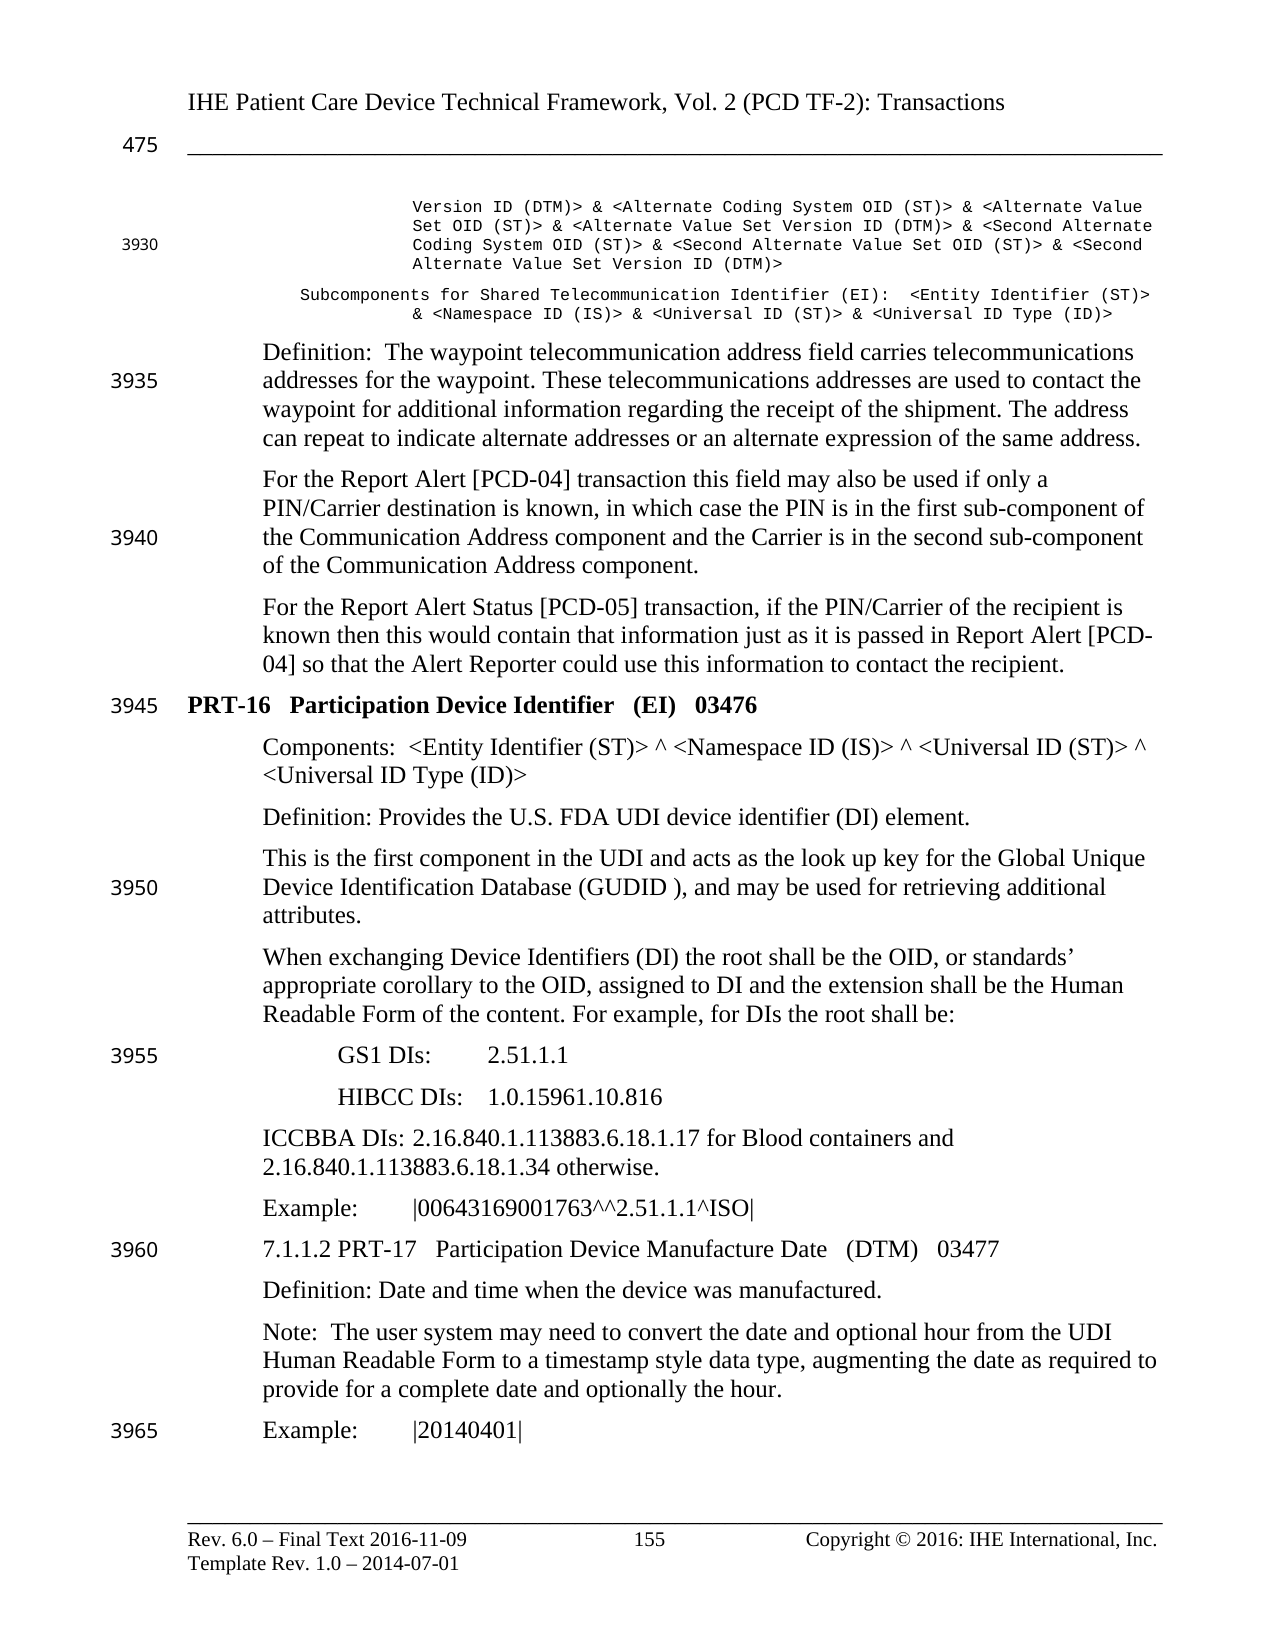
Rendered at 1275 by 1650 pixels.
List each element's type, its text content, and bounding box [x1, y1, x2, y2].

text Example: |00643169001763^^2.51.1.1^ISO| [262, 1193, 1162, 1222]
text Definition: The waypoint telecommunication address field carries telecommunications addresses for the waypoint. These telecommunications addresses are used to contact the waypoint for additional information regarding the receipt of the shipment. The address can repeat to indicate alternate addresses or an alternate expression of the same address. [262, 337, 1162, 452]
text HIBCC DIs: 1.0.15961.10.816 [262, 1082, 1162, 1111]
text This is the first component in the UDI and acts as the look up key for the Global Unique Device Identification Database (GUDID ), and may be used for retrieving additional attributes. [262, 843, 1162, 929]
text 7.1.1.2 PRT-17 Participation Device Manufacture Date (DTM) 03477 [262, 1234, 1162, 1263]
text Definition: Provides the U.S. FDA UDI device identifier (DI) element. [262, 802, 1162, 831]
text ICCBBA DIs: 2.16.840.1.113883.6.18.1.17 for Blood containers and 2.16.840.1.113883.6.18.1.34 otherwise. [262, 1123, 1162, 1181]
text Subcomponents for Shared Telecommunication Identifier (EI): <Entity Identifier (ST)> & <Namespace ID (IS)> & <Universal ID (ST)> & <Universal ID Type (ID)> [300, 287, 1162, 324]
text GS1 DIs: 2.51.1.1 [262, 1041, 1162, 1069]
text Definition: Date and time when the device was manufactured. [262, 1276, 1162, 1304]
text For the Report Alert Status [PCD-05] transaction, if the PIN/Carrier of the recipient is known then this would contain that information just as it is passed in Report Alert [PCD-04] so that the Alert Reporter could use this information to contact the recipient. [262, 592, 1162, 678]
text For the Report Alert [PCD-04] transaction this field may also be used if only a PIN/Carrier destination is known, in which case the PIN is in the first sub-component of the Communication Address component and the Carrier is in the second sub-component of the Communication Address component. [262, 464, 1162, 579]
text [300, 199, 1162, 274]
text Example: |20140401| [262, 1416, 1162, 1444]
text Components: <Entity Identifier (ST)> ^ <Namespace ID (IS)> ^ <Universal ID (ST)> ^ <Universal ID Type (ID)> [262, 732, 1162, 789]
text When exchanging Device Identifiers (DI) the root shall be the OID, or standards’ appropriate corollary to the OID, assigned to DI and the extension shall be the Human Readable Form of the content. For example, for DIs the root shall be: [262, 942, 1162, 1028]
text PRT-16 Participation Device Identifier (EI) 03476 [187, 691, 1162, 719]
